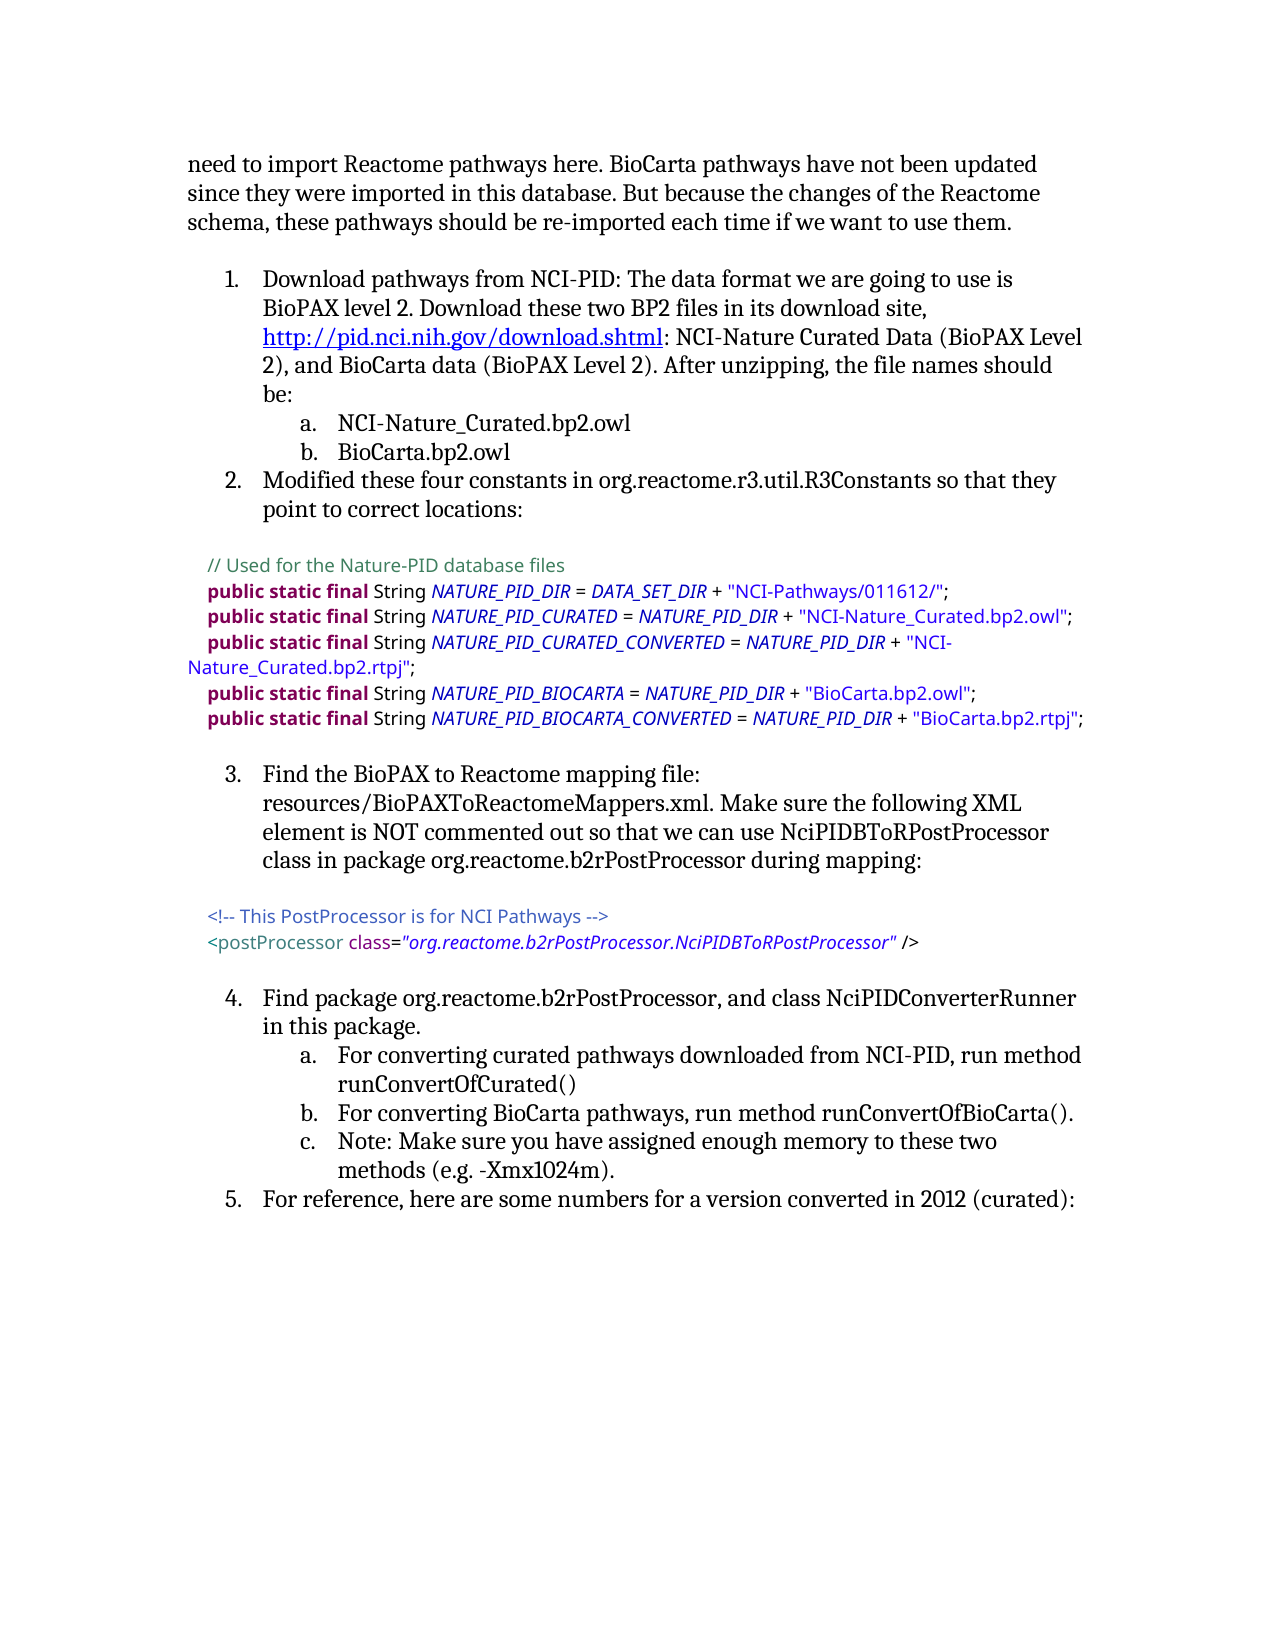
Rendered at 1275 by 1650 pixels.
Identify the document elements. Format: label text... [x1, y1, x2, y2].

list Modified these four constants in org.reactome.r3.util.R3Constants so that they point to correct locations: [225, 466, 1087, 524]
list BioCarta.bp2.owl [300, 437, 1087, 466]
text <!-- This PostProcessor is for NCI Pathways --> [187, 904, 1087, 929]
text public static final String NATURE_PID_CURATED = NATURE_PID_DIR + "NCI-Nature_Curated.bp2.owl"; [187, 603, 1087, 629]
text public static final String NATURE_PID_DIR = DATA_SET_DIR + "NCI-Pathways/011612/"; [187, 578, 1087, 603]
list Note: Make sure you have assigned enough memory to these two methods (e.g. -Xmx1024m). [300, 1127, 1087, 1185]
list For reference, here are some numbers for a version converted in 2012 (curated): [225, 1185, 1087, 1213]
list For converting BioCarta pathways, run method runConvertOfBioCarta(). [300, 1098, 1087, 1127]
text public static final String NATURE_PID_CURATED_CONVERTED = NATURE_PID_DIR + "NCI-Nature_Curated.bp2.rtpj"; [187, 629, 1087, 680]
list NCI-Nature_Curated.bp2.owl [300, 409, 1087, 437]
list For converting curated pathways downloaded from NCI-PID, run method runConvertOfCurated() [300, 1041, 1087, 1098]
text public static final String NATURE_PID_BIOCARTA = NATURE_PID_DIR + "BioCarta.bp2.owl"; [187, 680, 1087, 706]
text <postProcessor class="org.reactome.b2rPostProcessor.NciPIDBToRPostProcessor" /> [187, 929, 1087, 955]
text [187, 150, 1087, 236]
list Find the BioPAX to Reactome mapping file: resources/BioPAXToReactomeMappers.xml. Make sure the following XML element is NOT commented out so that we can use NciPIDBToRPostProcessor class in package org.reactome.b2rPostProcessor during mapping: [225, 760, 1087, 875]
list Find package org.reactome.b2rPostProcessor, and class NciPIDConverterRunner in this package. [225, 983, 1087, 1041]
list Download pathways from NCI-PID: The data format we are going to use is BioPAX level 2. Download these two BP2 files in its download site, http://pid.nci.nih.gov/download.shtml: NCI-Nature Curated Data (BioPAX Level 2), and BioCarta data (BioPAX Level 2). After unzipping, the file names should be: [225, 265, 1087, 409]
text // Used for the Nature-PID database files [187, 552, 1087, 578]
text public static final String NATURE_PID_BIOCARTA_CONVERTED = NATURE_PID_DIR + "BioCarta.bp2.rtpj"; [187, 706, 1087, 731]
